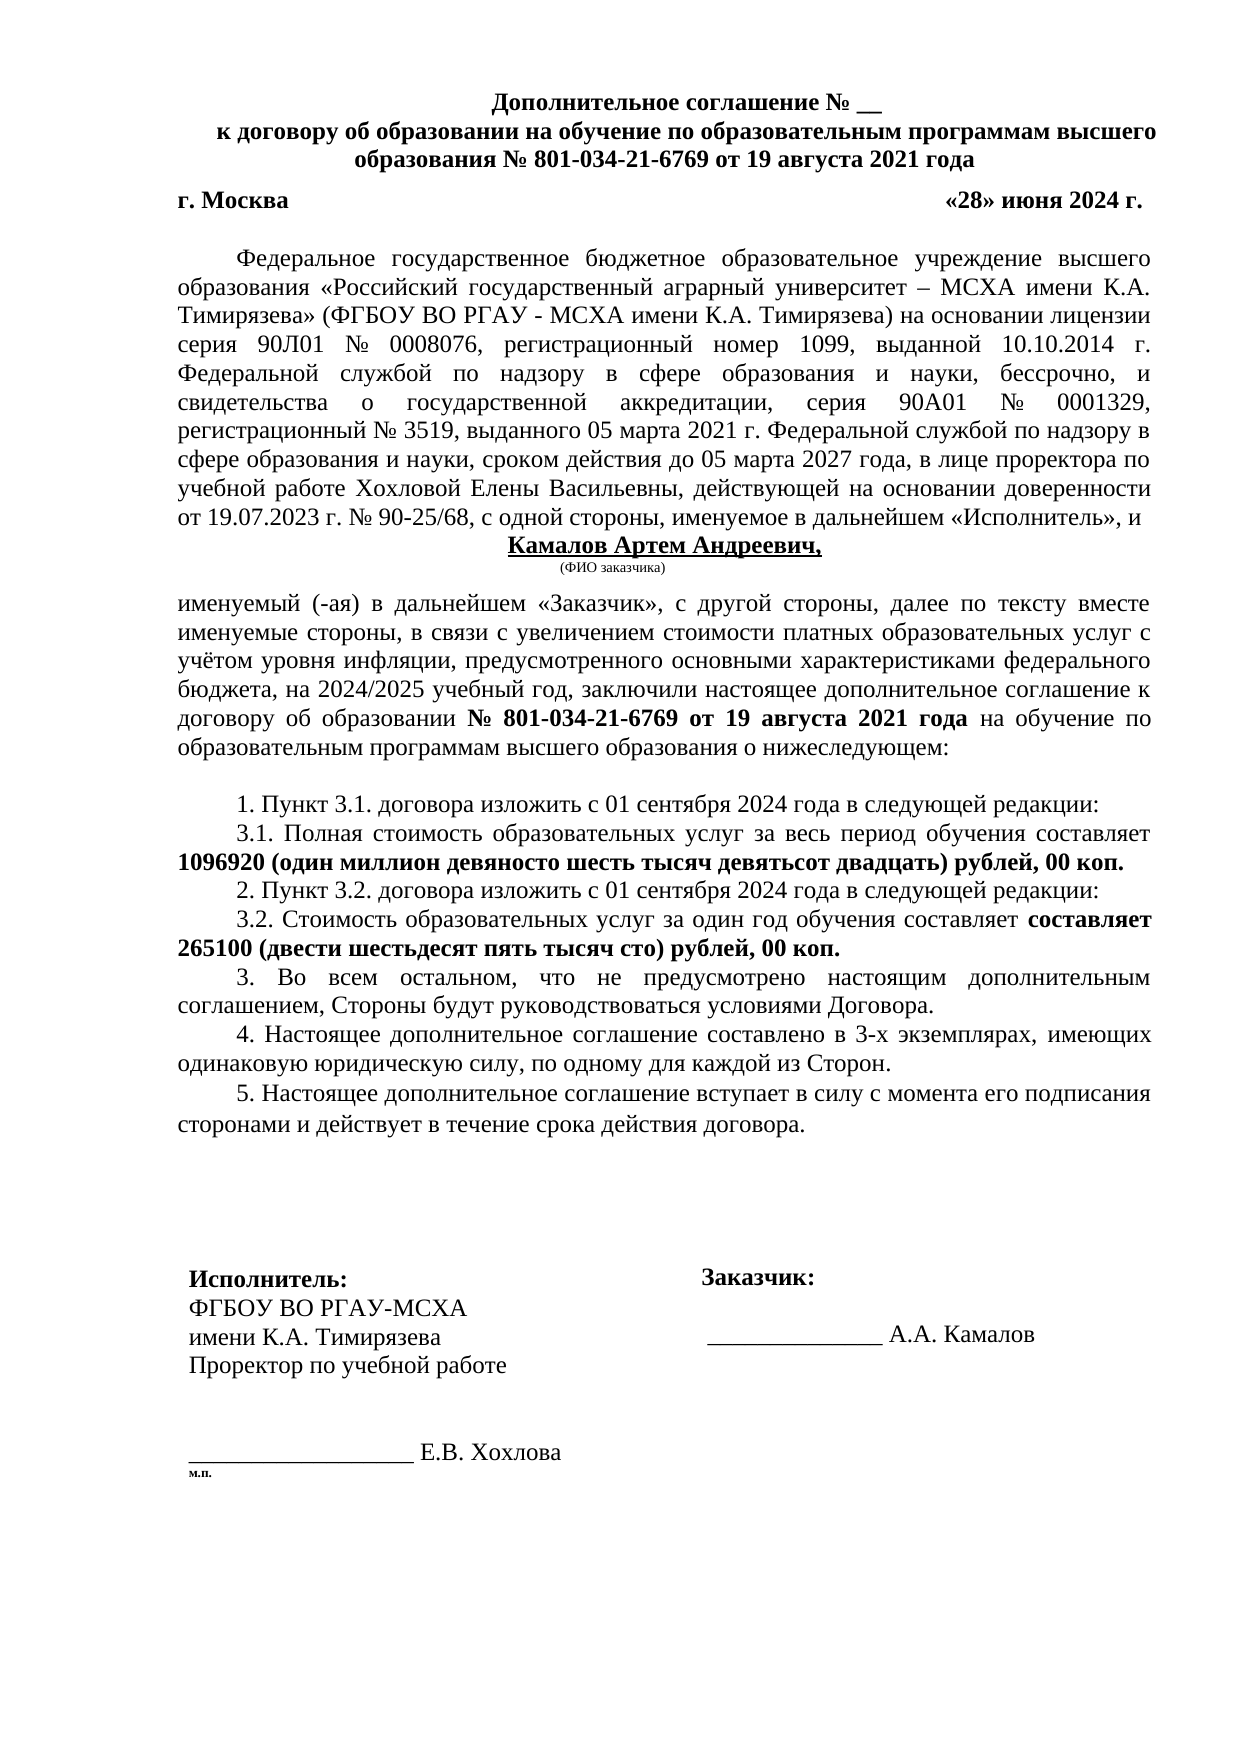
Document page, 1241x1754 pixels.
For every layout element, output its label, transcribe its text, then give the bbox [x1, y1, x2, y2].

text именуемый (-ая) в дальнейшем «Заказчик», с другой стороны, далее по тексту вместе именуемые стороны, в связи с увеличением стоимости платных образовательных услуг с учётом уровня инфляции, предусмотренного основными характеристиками федерального бюджета, на 2024/2025 учебный год, заключили настоящее дополнительное соглашение к договору об образовании № 801-034-21-6769 от 19 августа 2021 года на обучение по образовательным программам высшего образования о нижеследующем: [177, 588, 1152, 760]
text Дополнительное соглашение № __ [177, 87, 1196, 116]
text 2. Пункт 3.2. договора изложить с 01 сентября 2024 года в следующей редакции: [177, 875, 1152, 904]
text (ФИО заказчика) [177, 559, 1152, 588]
table_header Исполнитель: ФГБОУ ВО РГАУ-МСХА имени К.А. Тимирязева Проректор по учебной работе __________________ Е.В. Хохлова м.п. [177, 1264, 649, 1525]
text Заказчик: [701, 1262, 1152, 1290]
text 4. Настоящее дополнительное соглашение составлено в 3-х экземплярах, имеющих одинаковую юридическую силу, по одному для каждой из Сторон. [177, 1019, 1152, 1077]
text ______________ А.А. Камалов [701, 1319, 1152, 1348]
text г. Москва «28» июня 2024 г. [133, 185, 1196, 214]
text 3. Во всем остальном, что не предусмотрено настоящим дополнительным соглашением, Стороны будут руководствоваться условиями Договора. [177, 962, 1152, 1019]
text 1. Пункт 3.1. договора изложить с 01 сентября 2024 года в следующей редакции: [177, 789, 1152, 818]
text Камалов Артем Андреевич, [177, 530, 1152, 559]
text 3.1. Полная стоимость образовательных услуг за весь период обучения составляет 1096920 (один миллион девяносто шесть тысяч девятьсот двадцать) рублей, 00 коп. [177, 818, 1152, 875]
text 5. Настоящее дополнительное соглашение вступает в силу с момента его подписания сторонами и действует в течение срока действия договора. [177, 1077, 1152, 1139]
text к договору об образовании на обучение по образовательным программам высшего образования № 801-034-21-6769 от 19 августа 2021 года [133, 116, 1196, 173]
text Федеральное государственное бюджетное образовательное учреждение высшего образования «Российский государственный аграрный университет – МСХА имени К.А. Тимирязева» (ФГБОУ ВО РГАУ - МСХА имени К.А. Тимирязева) на основании лицензии серия 90Л01 № 0008076, регистрационный номер 1099, выданной 10.10.2014 г. Федеральной службой по надзору в сфере образования и науки, бессрочно, и свидетельства о государственной аккредитации, серия 90А01 № 0001329, регистрационный № 3519, выданного 05 марта 2021 г. Федеральной службой по надзору в сфере образования и науки, сроком действия до 05 марта 2027 года, в лице проректора по учебной работе Хохловой Елены Васильевны, действующей на основании доверенности от 19.07.2023 г. № 90-25/68, с одной стороны, именуемое в дальнейшем «Исполнитель», и [177, 243, 1152, 530]
text 3.2. Стоимость образовательных услуг за один год обучения составляет составляет 265100 (двести шестьдесят пять тысяч сто) рублей, 00 коп. [177, 904, 1152, 962]
